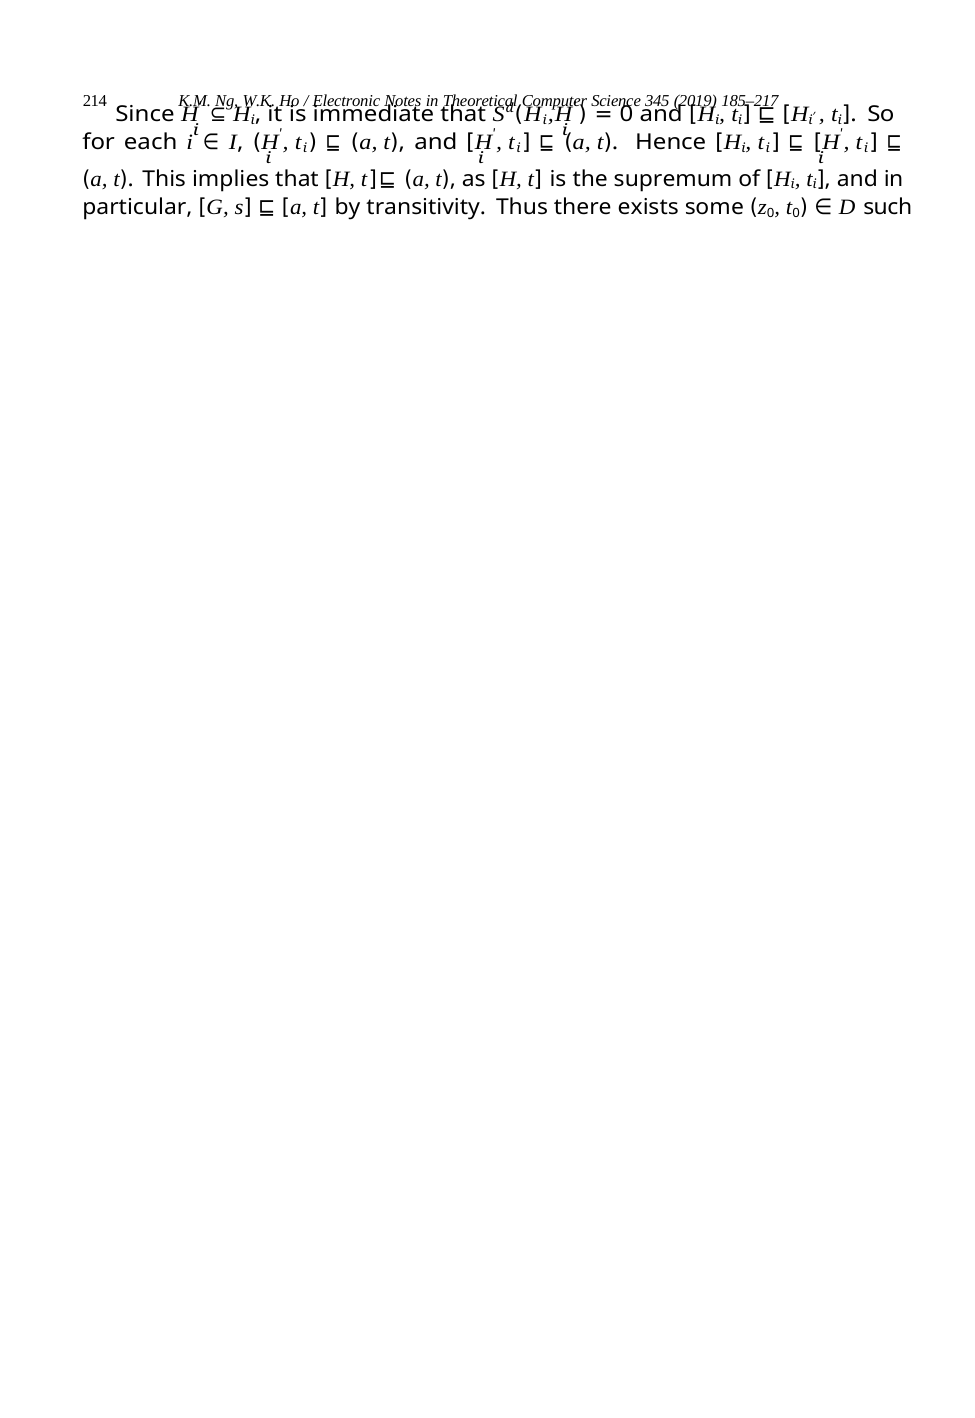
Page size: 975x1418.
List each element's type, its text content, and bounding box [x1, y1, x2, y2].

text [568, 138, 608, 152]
text i i [193, 125, 914, 138]
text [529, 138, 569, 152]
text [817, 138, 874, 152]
text (a, t). This implies that [H, t]⊑ (a, t), as [H, t] is the supremum of [Hi, ti], and in [82, 167, 914, 191]
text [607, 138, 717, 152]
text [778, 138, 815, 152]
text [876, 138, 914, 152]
text Since H′ ⊆ Hi, it is immediate that Sd(Hi,H′) = 0 and [Hi, ti] ⊑ [Hi′ , ti]. So [115, 110, 914, 125]
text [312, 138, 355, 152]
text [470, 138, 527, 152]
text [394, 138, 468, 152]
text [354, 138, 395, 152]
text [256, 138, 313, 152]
text particular, [G, s] ⊑ [a, t] by transitivity. Thus there exists some (z0, t0) ∈ D such [82, 191, 914, 220]
text i i i [265, 152, 914, 167]
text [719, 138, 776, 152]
